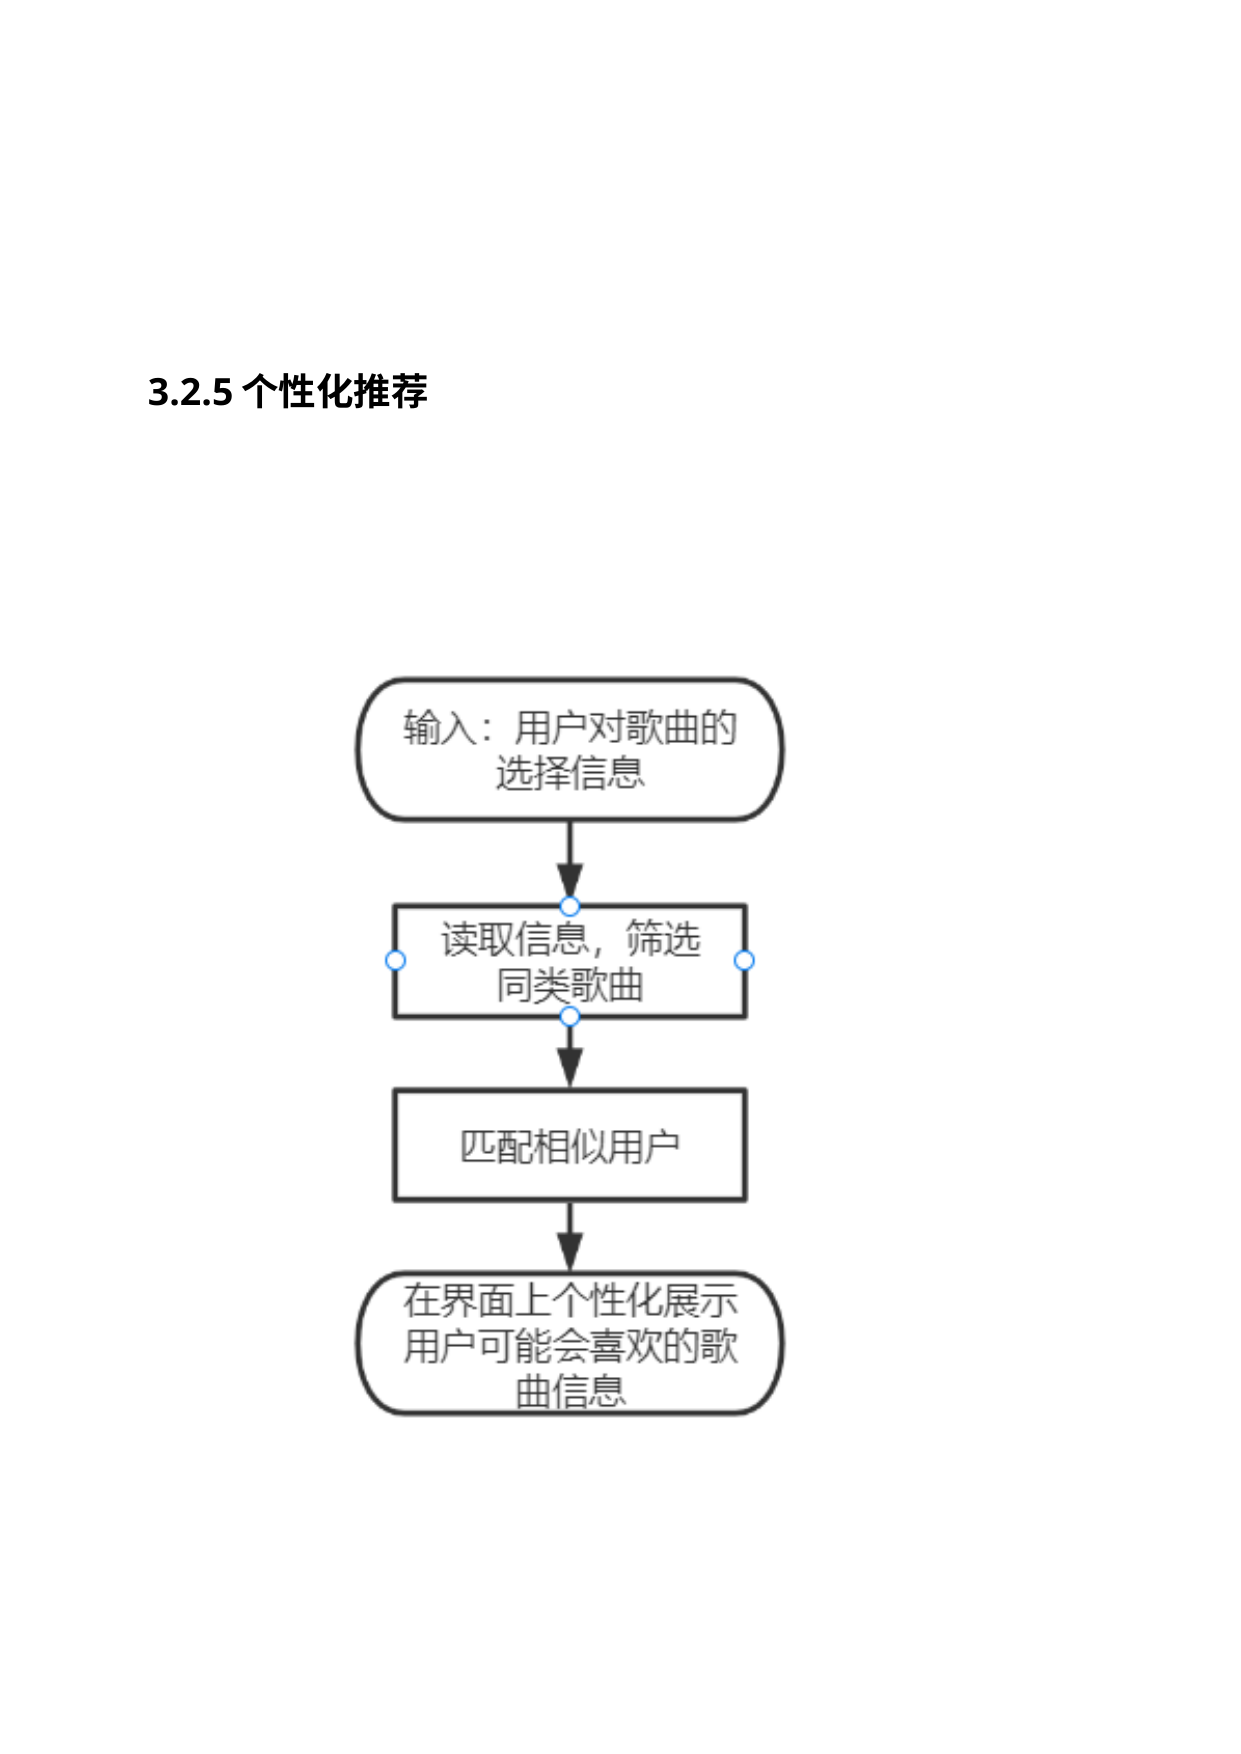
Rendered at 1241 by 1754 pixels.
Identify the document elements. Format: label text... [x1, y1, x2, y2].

text 3.2.5个性化推荐 [148, 357, 1122, 422]
picture [147, 579, 1077, 1567]
